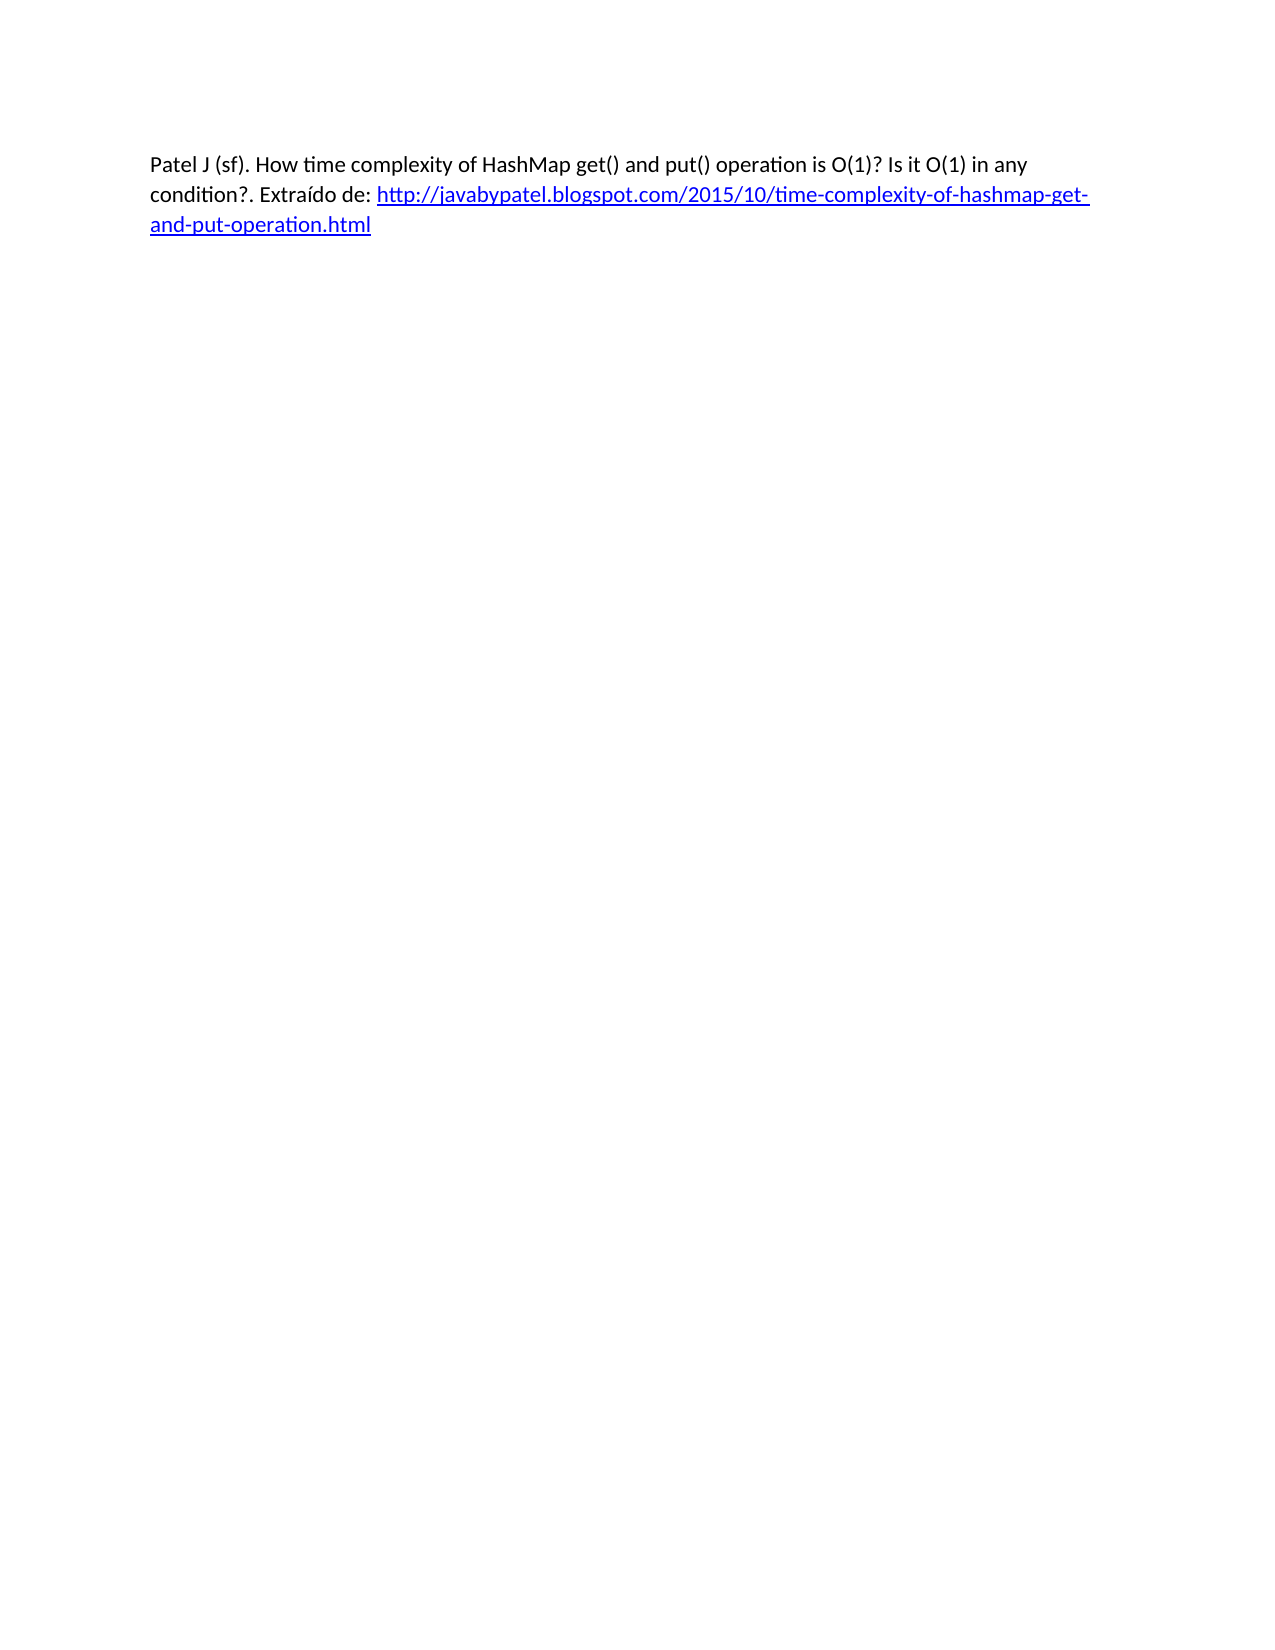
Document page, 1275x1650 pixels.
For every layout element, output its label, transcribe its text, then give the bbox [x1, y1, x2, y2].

text Patel J (sf). How time complexity of HashMap get() and put() operation is O(1)? Is it O(1) in any condition?. Extraído de: http://javabypatel.blogspot.com/2015/10/time-complexity-of-hashmap-get-and-put-operation.html [150, 150, 1125, 238]
